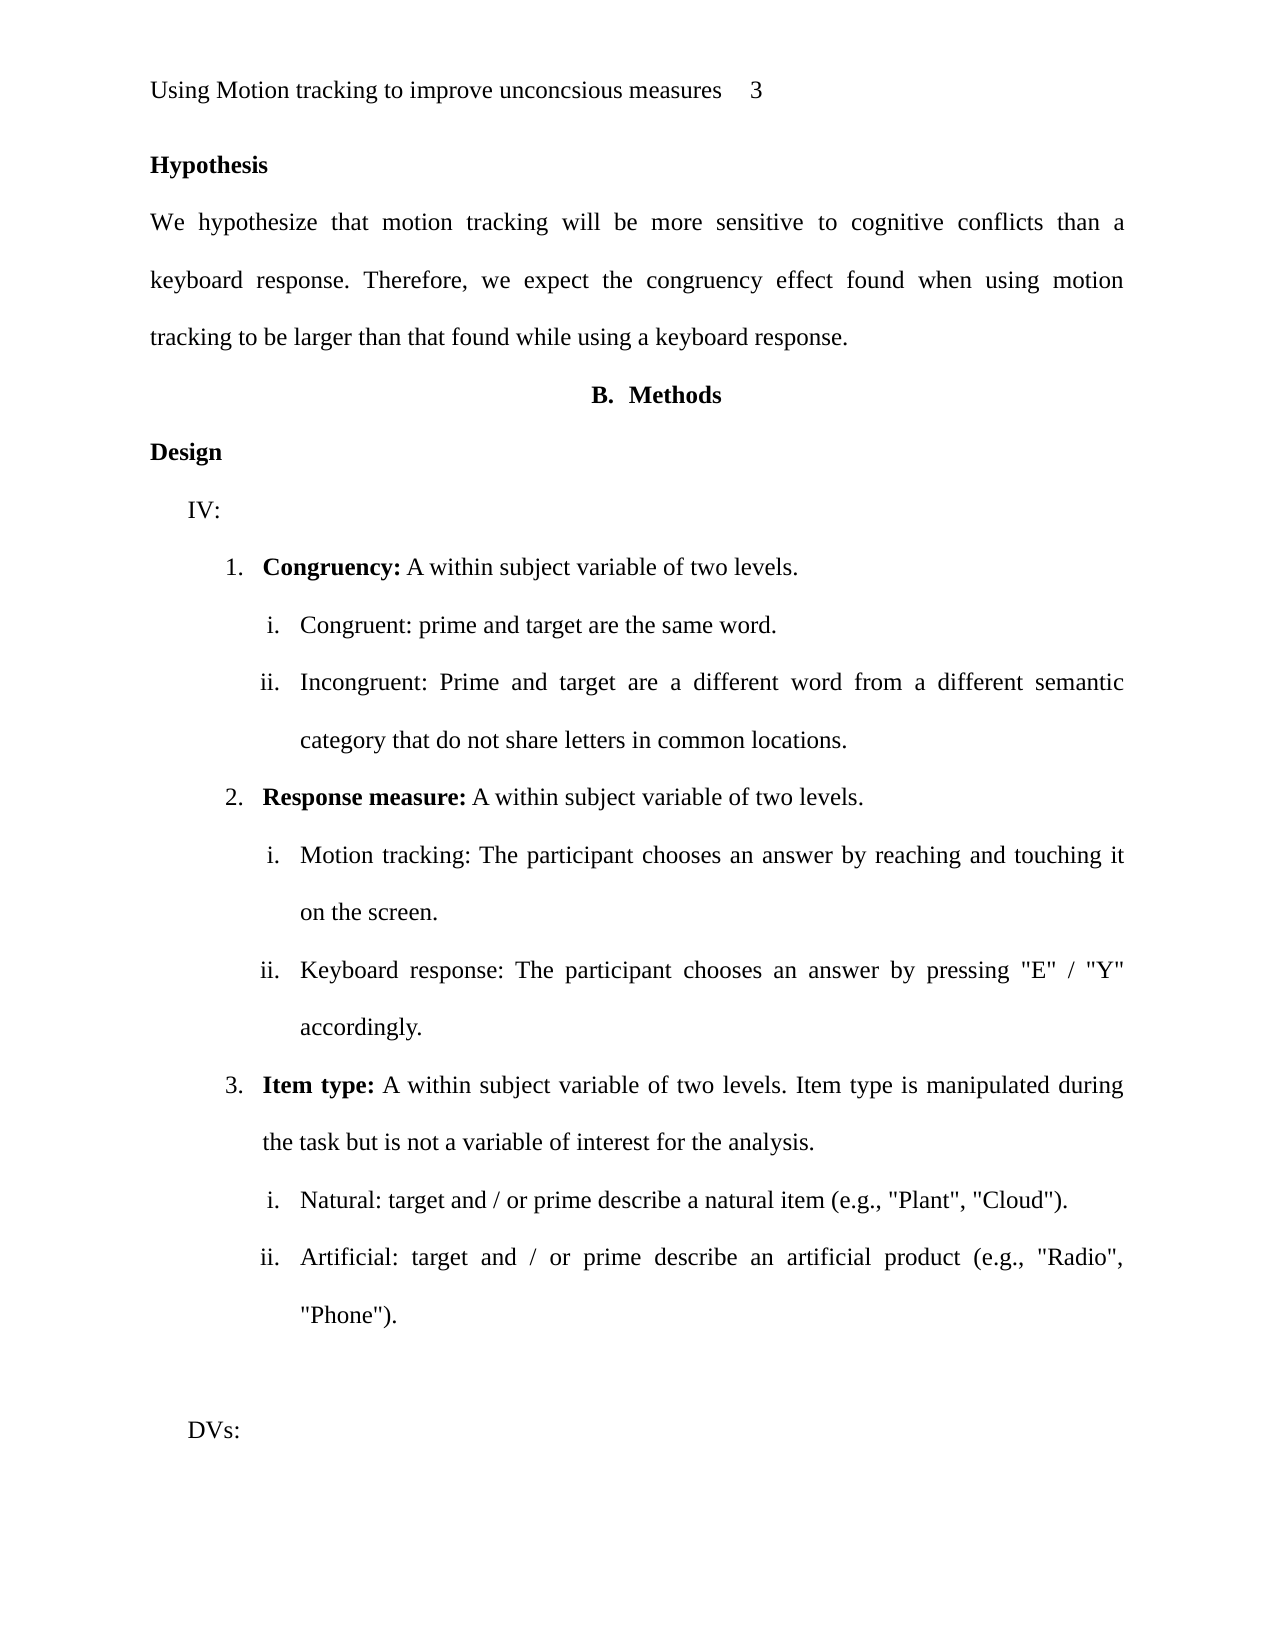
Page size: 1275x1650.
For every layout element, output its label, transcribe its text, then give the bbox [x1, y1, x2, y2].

text IV: [150, 495, 1125, 524]
subtitle Methods [187, 380, 1125, 409]
subtitle Hypothesis [150, 150, 1125, 179]
list Artificial: target and / or prime describe an artificial product (e.g., "Radio", "Phone"). [280, 1242, 1125, 1329]
list Congruent: prime and target are the same word. [280, 610, 1125, 639]
list Response measure: A within subject variable of two levels. [225, 782, 1125, 811]
text We hypothesize that motion tracking will be more sensitive to cognitive conflicts than a keyboard response. Therefore, we expect the congruency effect found when using motion tracking to be larger than that found while using a keyboard response. [150, 207, 1125, 351]
list Item type: A within subject variable of two levels. Item type is manipulated during the task but is not a variable of interest for the analysis. [225, 1070, 1125, 1156]
subtitle Design [150, 437, 1125, 466]
list Keyboard response: The participant chooses an answer by pressing "E" / "Y" accordingly. [280, 955, 1125, 1041]
text DVs: [150, 1415, 1125, 1444]
list Incongruent: Prime and target are a different word from a different semantic category that do not share letters in common locations. [280, 667, 1125, 754]
list Natural: target and / or prime describe a natural item (e.g., "Plant", "Cloud"). [280, 1185, 1125, 1214]
list Congruency: A within subject variable of two levels. [225, 552, 1125, 581]
list Motion tracking: The participant chooses an answer by reaching and touching it on the screen. [280, 840, 1125, 926]
